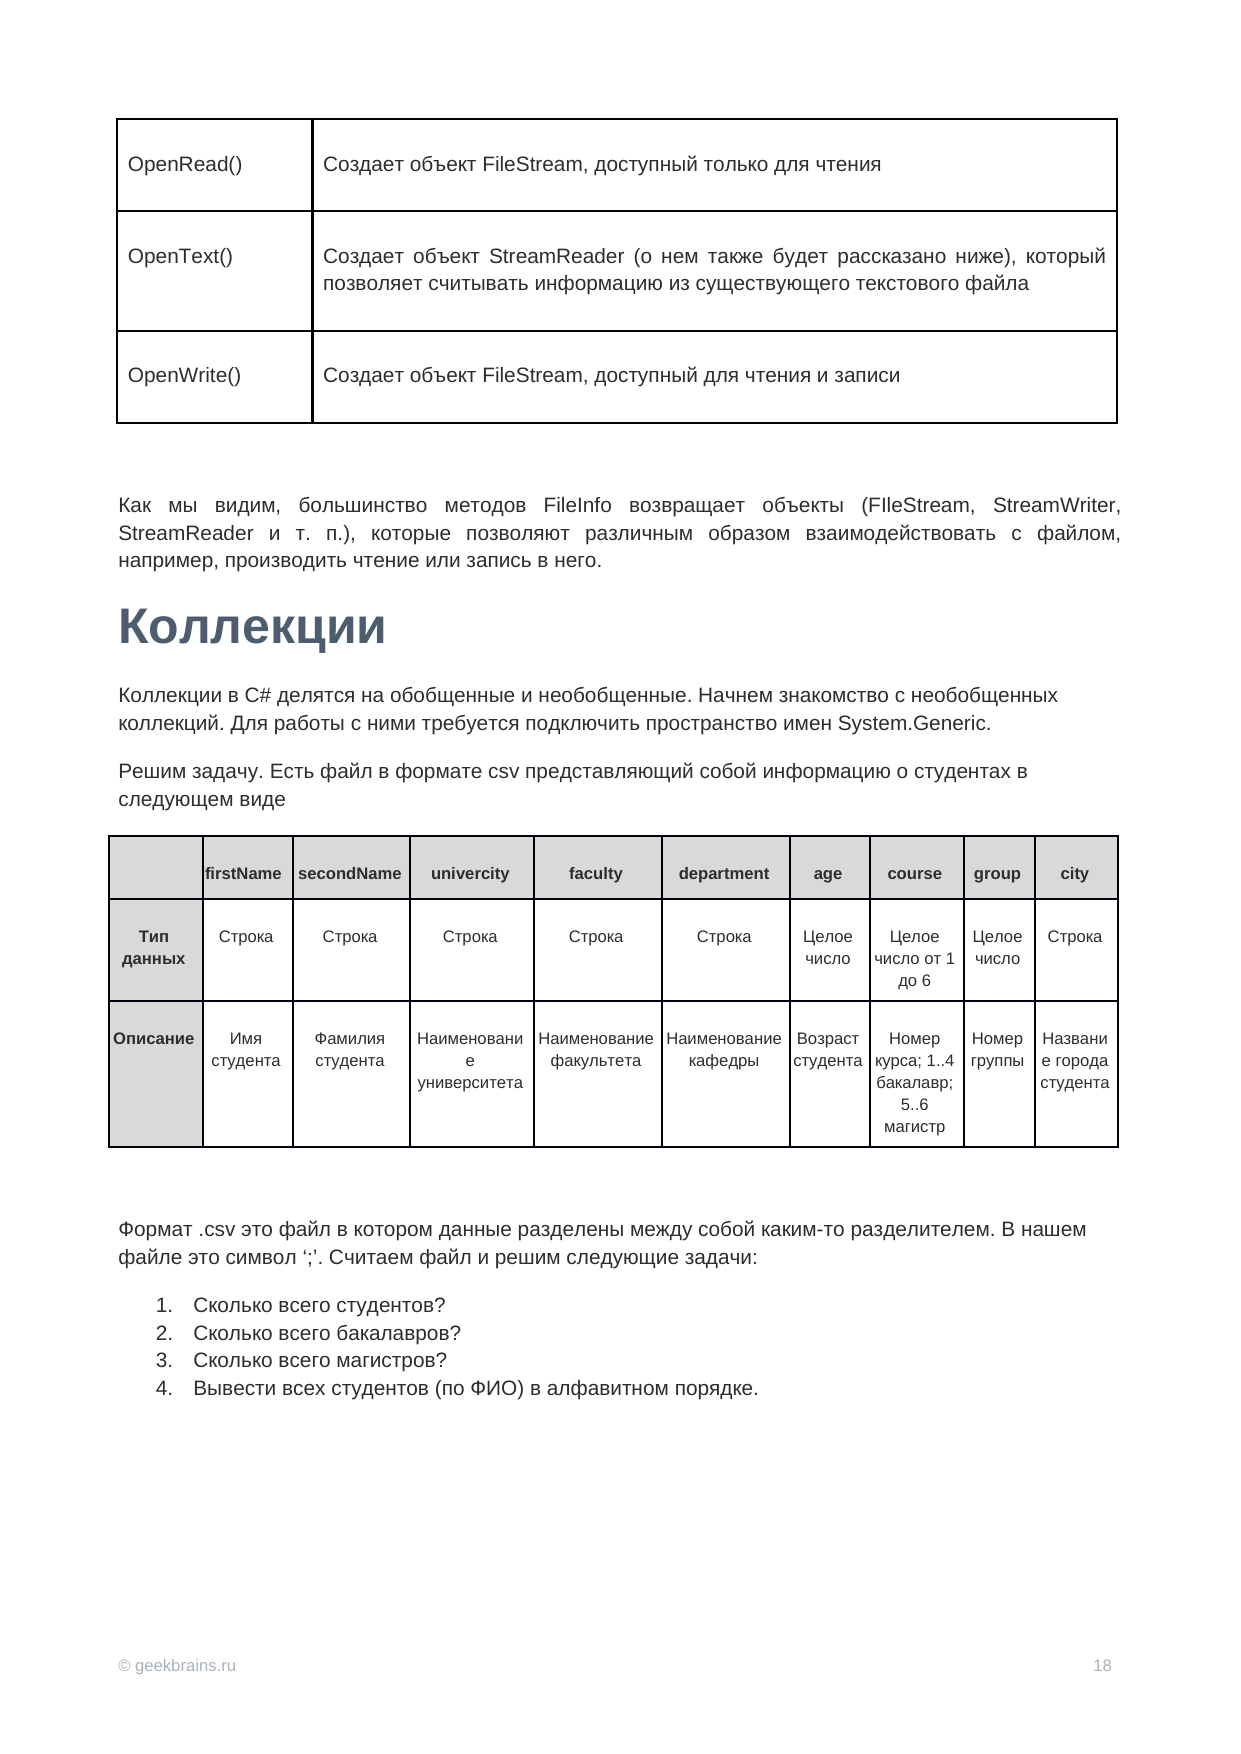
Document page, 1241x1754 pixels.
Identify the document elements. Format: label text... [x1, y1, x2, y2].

table_cell Строка [1036, 900, 1117, 1000]
subtitle Коллекции [118, 596, 1122, 654]
text Решим задачу. Есть файл в формате csv представляющий собой информацию о студентах в следующем виде [118, 759, 1122, 811]
table_cell Описание [110, 1002, 202, 1146]
table_cell Наименование университета [411, 1002, 533, 1146]
table_cell Строка [663, 900, 789, 1000]
table_cell Название города студента [1036, 1002, 1117, 1146]
table_header department [663, 837, 789, 898]
table_cell Строка [411, 900, 533, 1000]
table_cell Строка [204, 900, 292, 1000]
table_cell Строка [535, 900, 661, 1000]
table_header univercity [411, 837, 533, 898]
table_cell Целое число [791, 900, 869, 1000]
table_cell Создает объект StreamReader (о нем также будет рассказано ниже), который позволяет считывать информацию из существующего текстового файла [314, 212, 1116, 330]
table_cell OpenText() [118, 212, 311, 330]
table_header [110, 837, 202, 898]
table_cell OpenWrite() [118, 332, 311, 422]
list Сколько всего бакалавров? [156, 1321, 1122, 1344]
table_cell Возраст студента [791, 1002, 869, 1146]
table_header age [791, 837, 869, 898]
table_cell Целое число от 1 до 6 [871, 900, 963, 1000]
table_cell Создает объект FileStream, доступный для чтения и записи [314, 332, 1116, 422]
text Формат .csv это файл в котором данные разделены между собой каким-то разделителем. В нашем файле это символ ‘;’. Считаем файл и решим следующие задачи: [118, 1217, 1122, 1269]
table_cell Создает объект FileStream, доступный только для чтения [314, 120, 1116, 210]
table_cell OpenRead() [118, 120, 311, 210]
table_cell Номер группы [965, 1002, 1034, 1146]
list Вывести всех студентов (по ФИО) в алфавитном порядке. [156, 1376, 1122, 1399]
list Сколько всего студентов? [156, 1293, 1122, 1317]
table_cell Целое число [965, 900, 1034, 1000]
table_header secondName [294, 837, 409, 898]
table_header city [1036, 837, 1117, 898]
table_cell Номер курса; 1..4 бакалавр; 5..6 магистр [871, 1002, 963, 1146]
table_cell Строка [294, 900, 409, 1000]
table_header faculty [535, 837, 661, 898]
text Как мы видим, большинство методов FileInfo возвращает объекты (FIleStream, StreamWriter, StreamReader и т. п.), которые позволяют различным образом взаимодействовать с файлом, например, производить чтение или запись в него. [118, 493, 1122, 572]
table_header firstName [204, 837, 292, 898]
table_cell Наименование факультета [535, 1002, 661, 1146]
text Коллекции в C# делятся на обобщенные и необобщенные. Начнем знакомство с необобщенных коллекций. Для работы с ними требуется подключить пространство имен System.Generic. [118, 683, 1122, 735]
table_header group [965, 837, 1034, 898]
table_cell Имя студента [204, 1002, 292, 1146]
table_cell Наименование кафедры [663, 1002, 789, 1146]
table_cell Тип данных [110, 900, 202, 1000]
table_cell Фамилия студента [294, 1002, 409, 1146]
table_header сourse [871, 837, 963, 898]
list Сколько всего магистров? [156, 1348, 1122, 1372]
